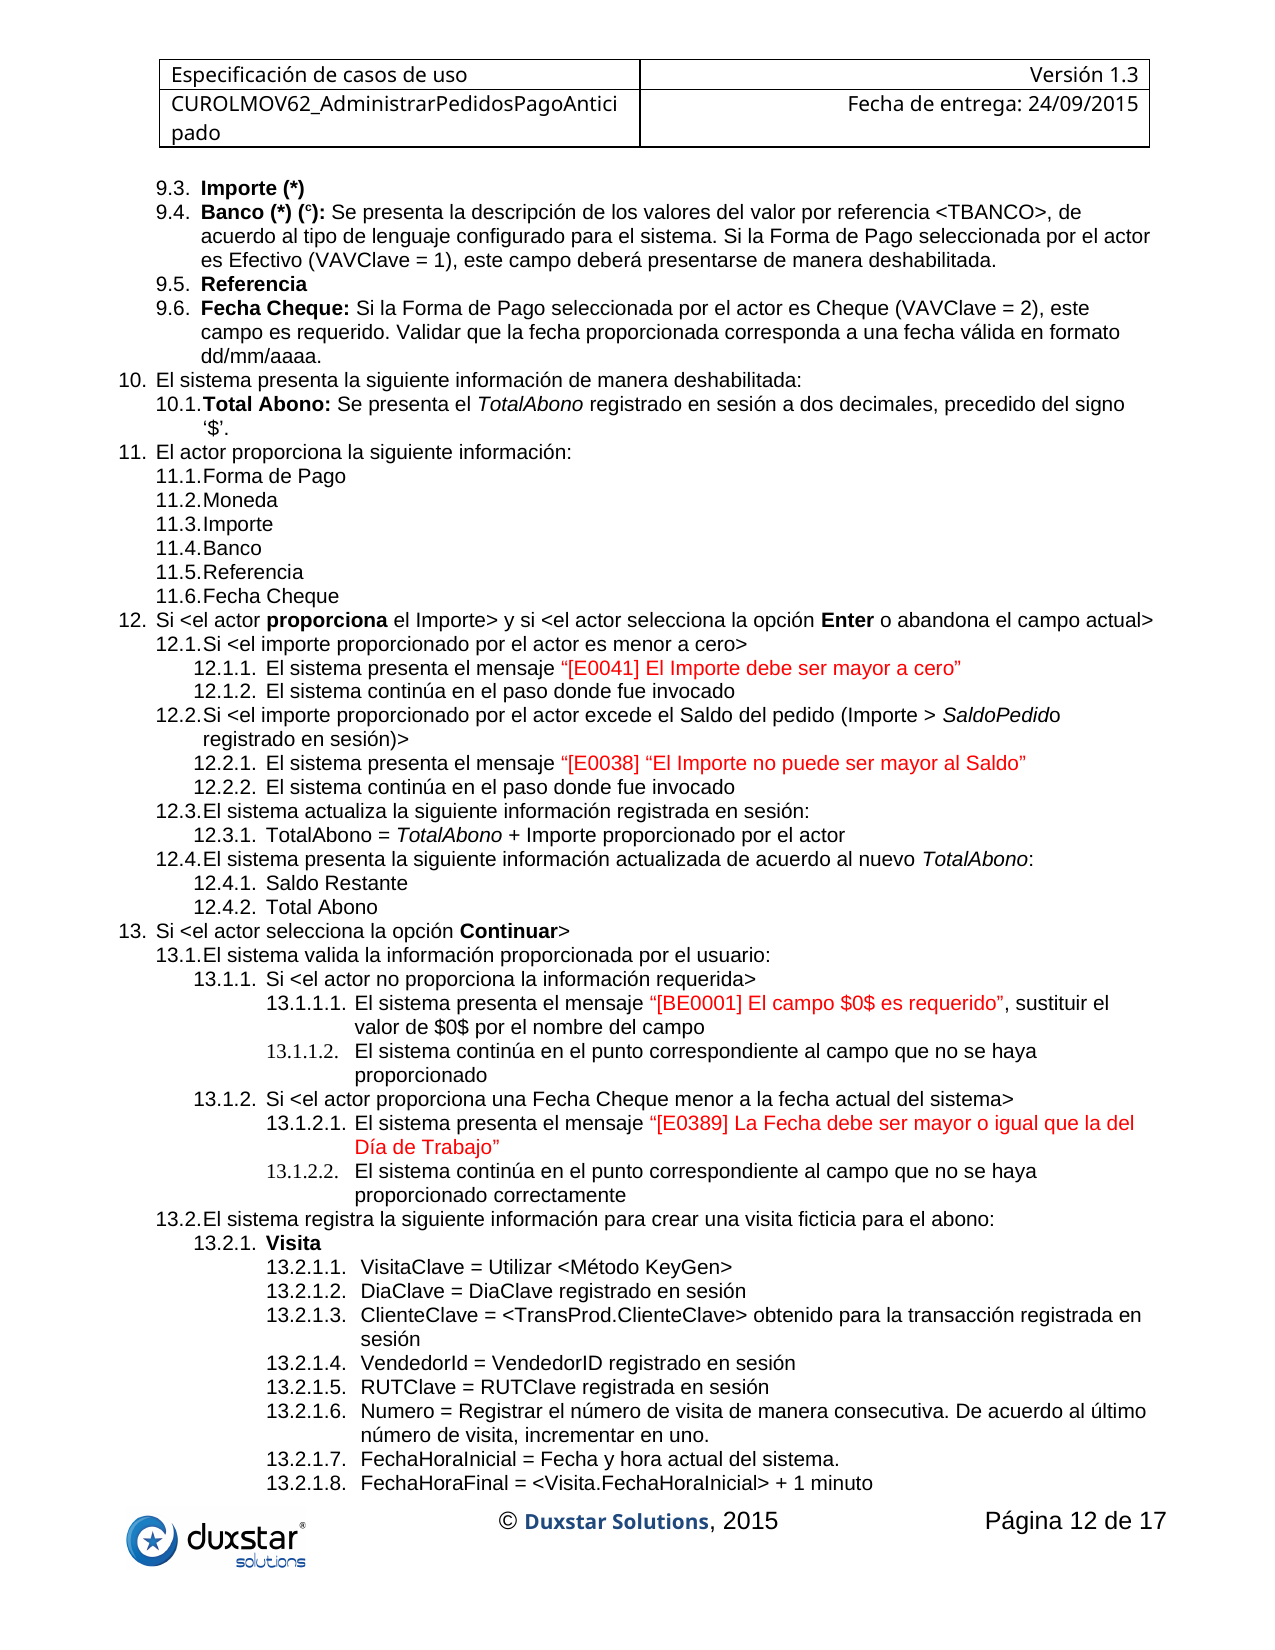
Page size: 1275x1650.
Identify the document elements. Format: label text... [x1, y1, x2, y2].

list Saldo Restante [193, 871, 1157, 895]
list DiaClave = DiaClave registrado en sesión [266, 1279, 1157, 1303]
list Banco [155, 536, 1157, 559]
picture [126, 1506, 306, 1571]
list El sistema presenta el mensaje “[E0389] La Fecha debe ser mayor o igual que la del Día de Trabajo” [266, 1111, 1157, 1159]
list Si <el importe proporcionado por el actor es menor a cero> [155, 631, 1157, 655]
list TotalAbono = TotalAbono + Importe proporcionado por el actor [193, 823, 1157, 847]
list El sistema presenta el mensaje “[E0041] El Importe debe ser mayor a cero” [193, 655, 1157, 679]
list VendedorId = VendedorID registrado en sesión [266, 1351, 1157, 1374]
list Referencia [156, 272, 1157, 296]
list Numero = Registrar el número de visita de manera consecutiva. De acuerdo al último número de visita, incrementar en uno. [266, 1398, 1157, 1446]
list Visita [193, 1231, 1157, 1255]
list Si <el actor proporciona una Fecha Cheque menor a la fecha actual del sistema> [193, 1087, 1157, 1111]
list Total Abono: Se presenta el TotalAbono registrado en sesión a dos decimales, precedido del signo ‘$’. [155, 392, 1157, 440]
list ClienteClave = <TransProd.ClienteClave> obtenido para la transacción registrada en sesión [266, 1303, 1157, 1351]
list Si <el actor proporciona el Importe> y si <el actor selecciona la opción Enter o abandona el campo actual> [118, 607, 1157, 631]
list El sistema valida la información proporcionada por el usuario: [155, 943, 1157, 967]
list VisitaClave = Utilizar <Método KeyGen> [266, 1255, 1157, 1279]
list El sistema continúa en el paso donde fue invocado [193, 679, 1157, 703]
list Referencia [155, 559, 1157, 583]
list El sistema presenta el mensaje “[E0038] “El Importe no puede ser mayor al Saldo” [193, 751, 1157, 775]
list Si <el actor no proporciona la información requerida> [193, 967, 1157, 991]
list FechaHoraInicial = Fecha y hora actual del sistema. [266, 1446, 1157, 1470]
list El actor proporciona la siguiente información: [118, 440, 1157, 464]
list RUTClave = RUTClave registrada en sesión [266, 1374, 1157, 1398]
list El sistema continúa en el punto correspondiente al campo que no se haya proporcionado correctamente [266, 1159, 1157, 1207]
list El sistema continúa en el paso donde fue invocado [193, 775, 1157, 799]
list Fecha Cheque [155, 583, 1157, 607]
list El sistema presenta la siguiente información de manera deshabilitada: [118, 368, 1157, 392]
list Importe (*) [156, 176, 1157, 200]
list Total Abono [193, 895, 1157, 919]
list El sistema registra la siguiente información para crear una visita ficticia para el abono: [155, 1207, 1157, 1231]
list El sistema continúa en el punto correspondiente al campo que no se haya proporcionado [266, 1039, 1157, 1087]
list El sistema presenta el mensaje “[BE0001] El campo $0$ es requerido”, sustituir el valor de $0$ por el nombre del campo [266, 991, 1157, 1039]
list FechaHoraFinal = <Visita.FechaHoraInicial> + 1 minuto [266, 1470, 1157, 1494]
list Moneda [155, 488, 1157, 512]
list Si <el importe proporcionado por el actor excede el Saldo del pedido (Importe > SaldoPedido registrado en sesión)> [155, 703, 1157, 751]
list Banco (*) (c): Se presenta la descripción de los valores del valor por referencia <TBANCO>, de acuerdo al tipo de lenguaje configurado para el sistema. Si la Forma de Pago seleccionada por el actor es Efectivo (VAVClave = 1), este campo deberá presentarse de manera deshabilitada. [156, 200, 1157, 272]
list Forma de Pago [155, 464, 1157, 488]
list El sistema actualiza la siguiente información registrada en sesión: [155, 799, 1157, 823]
list El sistema presenta la siguiente información actualizada de acuerdo al nuevo TotalAbono: [155, 847, 1157, 871]
list Fecha Cheque: Si la Forma de Pago seleccionada por el actor es Cheque (VAVClave = 2), este campo es requerido. Validar que la fecha proporcionada corresponda a una fecha válida en formato dd/mm/aaaa. [156, 296, 1157, 368]
list Si <el actor selecciona la opción Continuar> [118, 919, 1157, 943]
list Importe [155, 512, 1157, 536]
